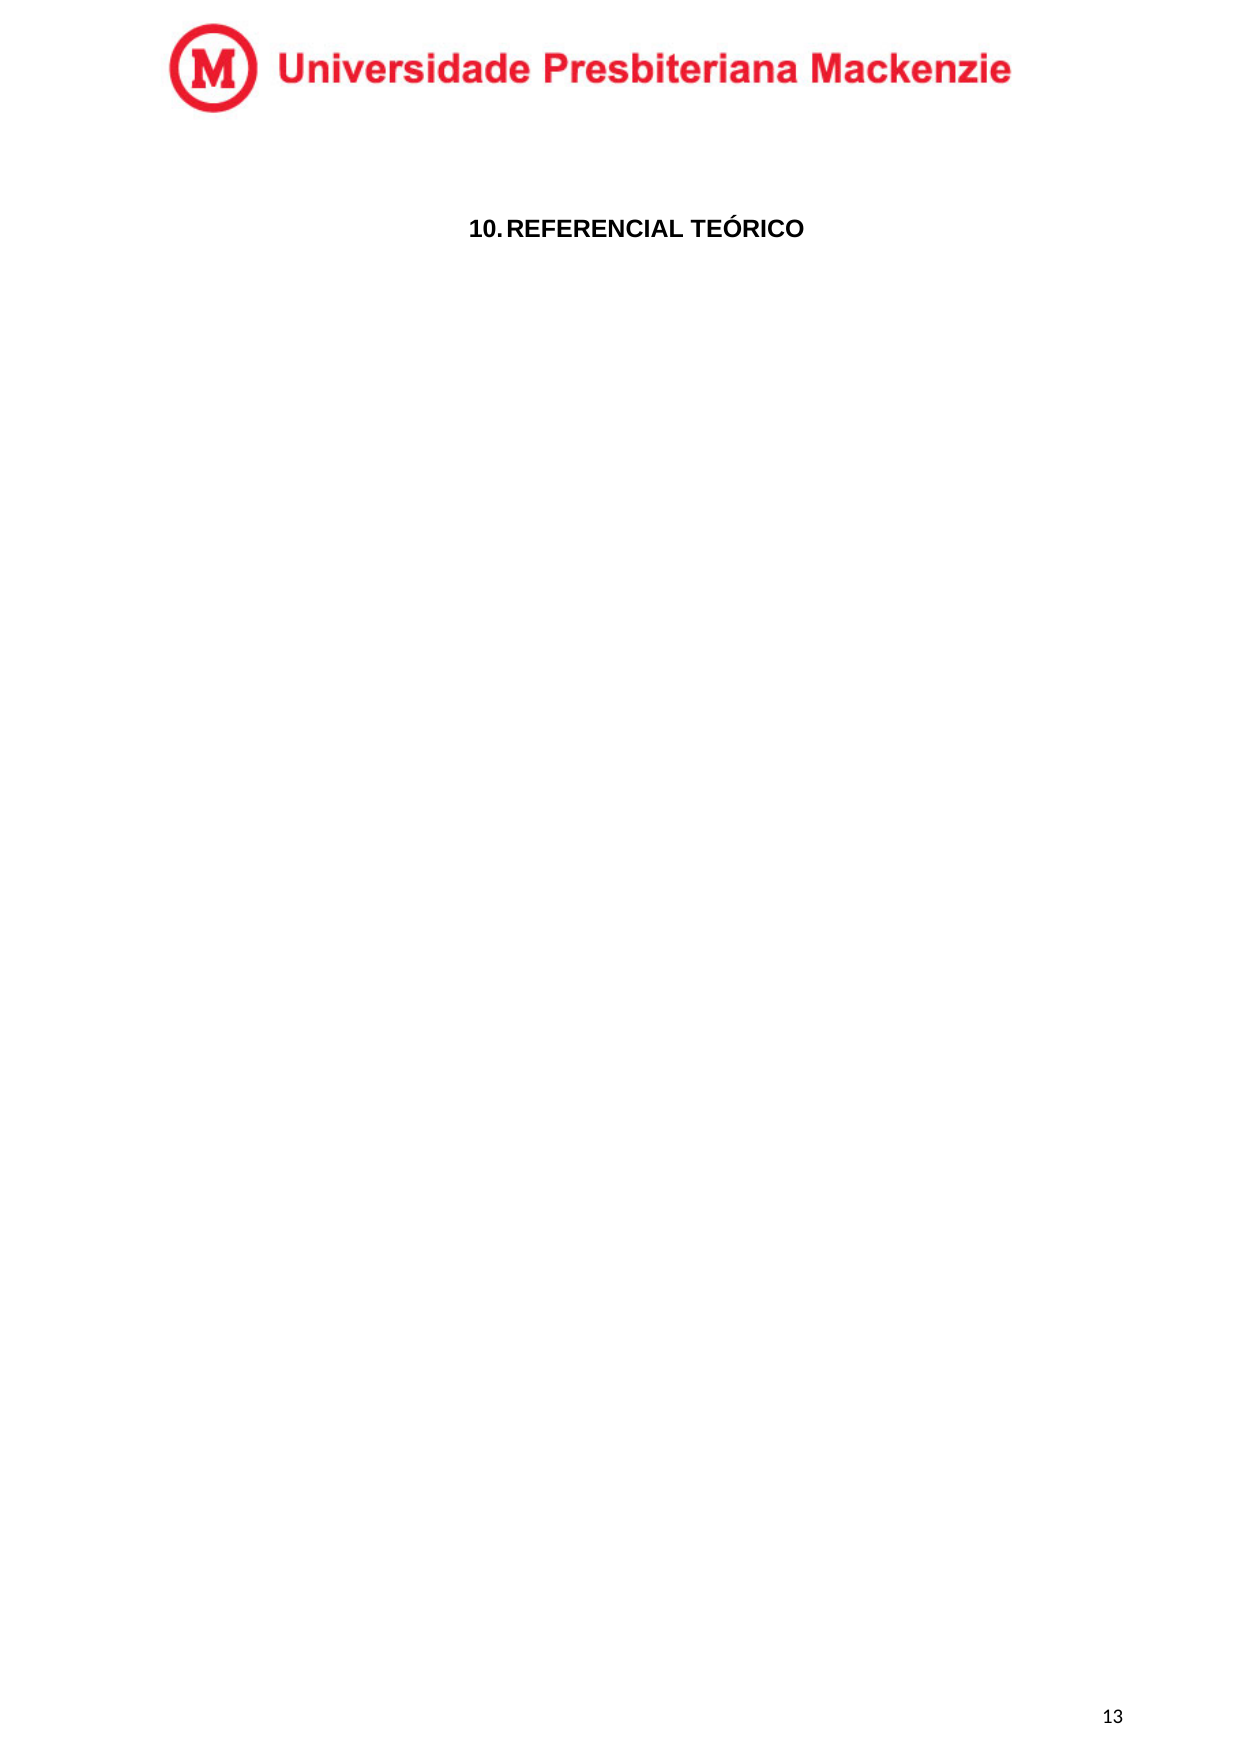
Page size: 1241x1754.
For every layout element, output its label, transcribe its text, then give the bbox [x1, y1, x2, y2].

picture [150, 0, 1036, 135]
subtitle REFERENCIAL TEÓRICO [150, 214, 1123, 243]
